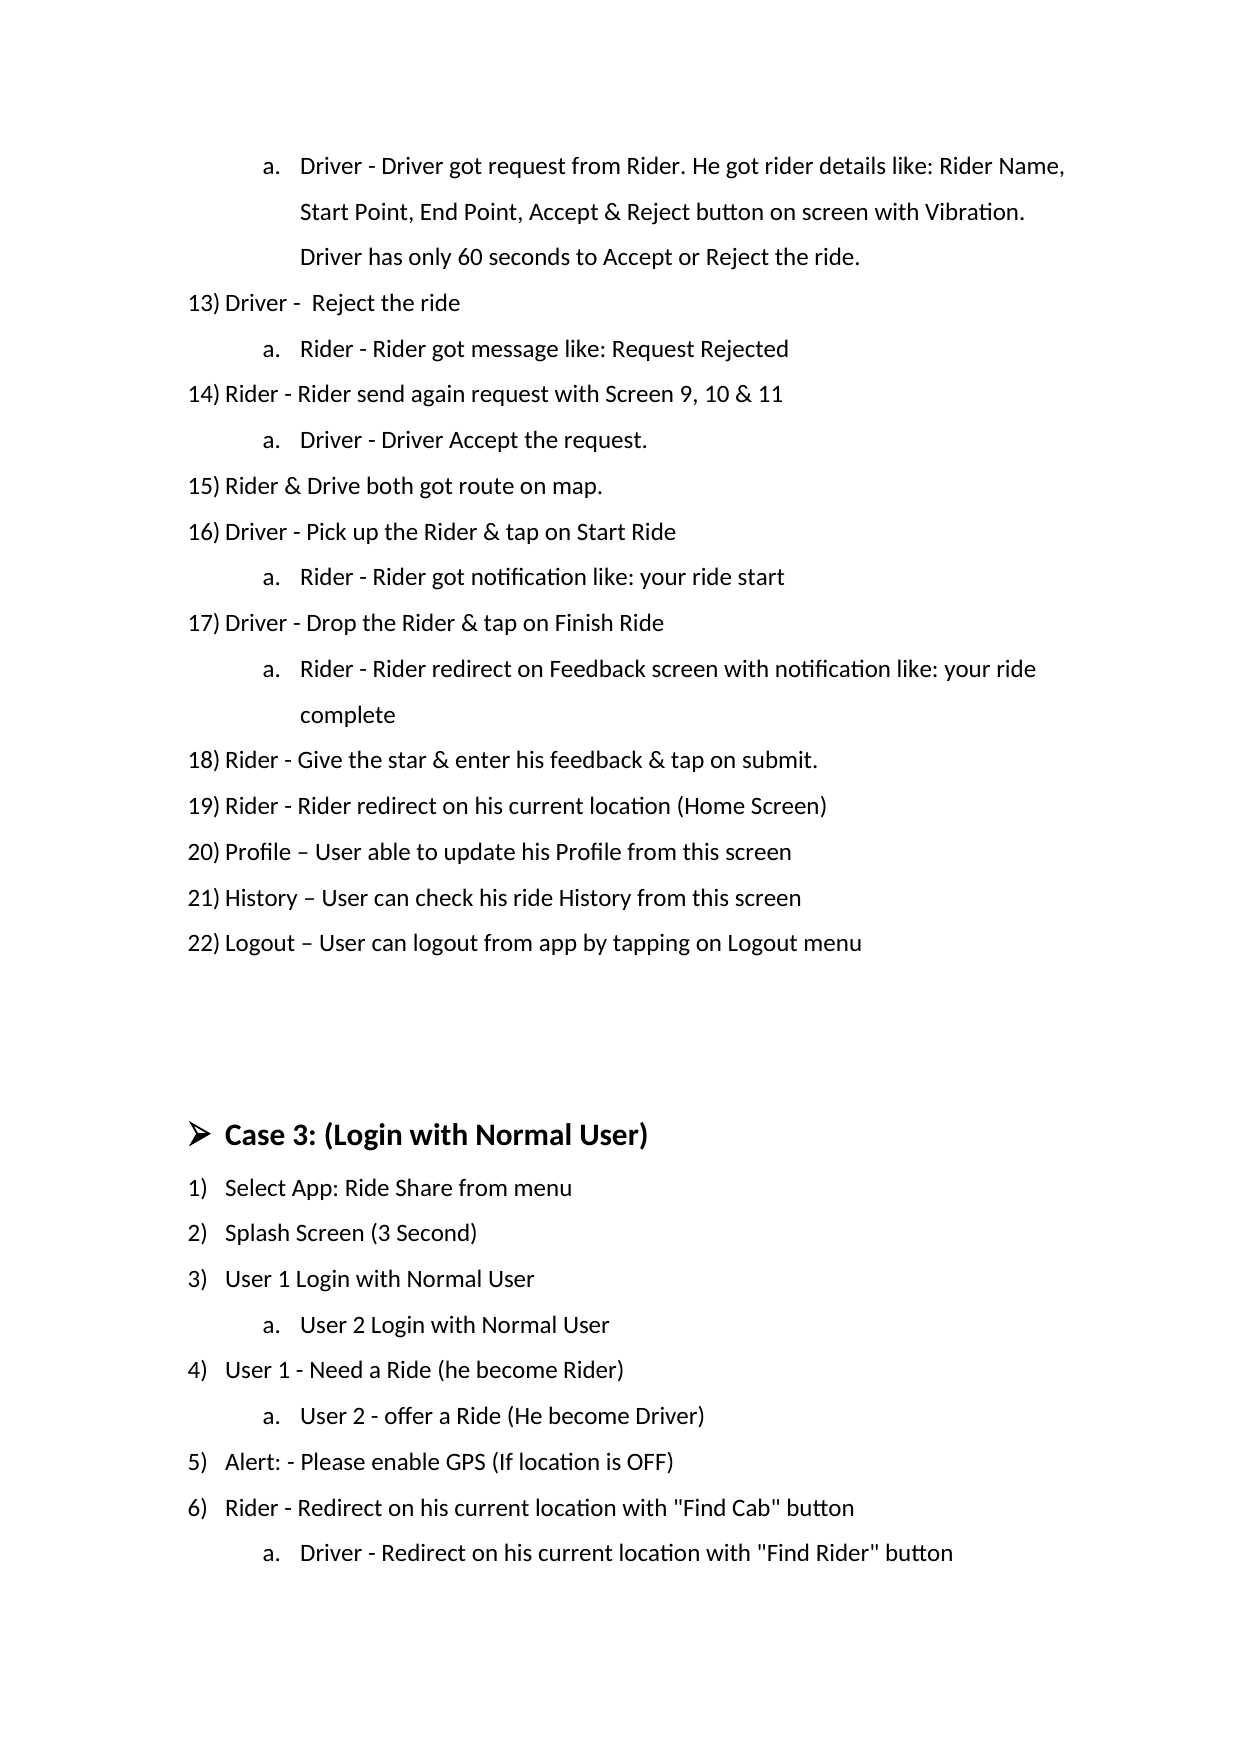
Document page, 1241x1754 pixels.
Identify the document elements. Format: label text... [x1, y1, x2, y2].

list Rider - Give the star & enter his feedback & tap on submit. [187, 744, 1090, 775]
list Rider & Drive both got route on map. [187, 470, 1090, 501]
list Driver - Driver Accept the request. [262, 424, 1090, 455]
list Rider - Rider got message like: Request Rejected [262, 333, 1090, 363]
list Driver - Pick up the Rider & tap on Start Ride [187, 516, 1090, 546]
list User 2 - offer a Ride (He become Driver) [262, 1400, 1090, 1431]
list User 1 Login with Normal User [187, 1263, 1090, 1294]
list Rider - Rider redirect on his current location (Home Screen) [187, 790, 1090, 821]
list Case 3: (Login with Normal User) [187, 1114, 1090, 1153]
list History – User can check his ride History from this screen [187, 882, 1090, 912]
list Profile – User able to update his Profile from this screen [187, 836, 1090, 866]
list Splash Screen (3 Second) [187, 1217, 1090, 1248]
list Alert: - Please enable GPS (If location is OFF) [187, 1446, 1090, 1477]
list Driver - Reject the ride [187, 287, 1090, 318]
list Driver - Redirect on his current location with "Find Rider" button [262, 1538, 1090, 1568]
list User 2 Login with Normal User [262, 1309, 1090, 1339]
list Rider - Rider got notification like: your ride start [262, 562, 1090, 592]
list Select App: Ride Share from menu [187, 1172, 1090, 1202]
list Driver - Drop the Rider & tap on Finish Ride [187, 607, 1090, 638]
list Rider - Rider redirect on Feedback screen with notification like: your ride complete [262, 653, 1090, 729]
list Rider - Redirect on his current location with "Find Cab" button [187, 1492, 1090, 1522]
list Logout – User can logout from app by tapping on Logout menu [187, 927, 1090, 958]
list Driver - Driver got request from Rider. He got rider details like: Rider Name, Start Point, End Point, Accept & Reject button on screen with Vibration. Driver has only 60 seconds to Accept or Reject the ride. [262, 150, 1090, 272]
list User 1 - Need a Ride (he become Rider) [187, 1355, 1090, 1385]
list Rider - Rider send again request with Screen 9, 10 & 11 [187, 379, 1090, 409]
